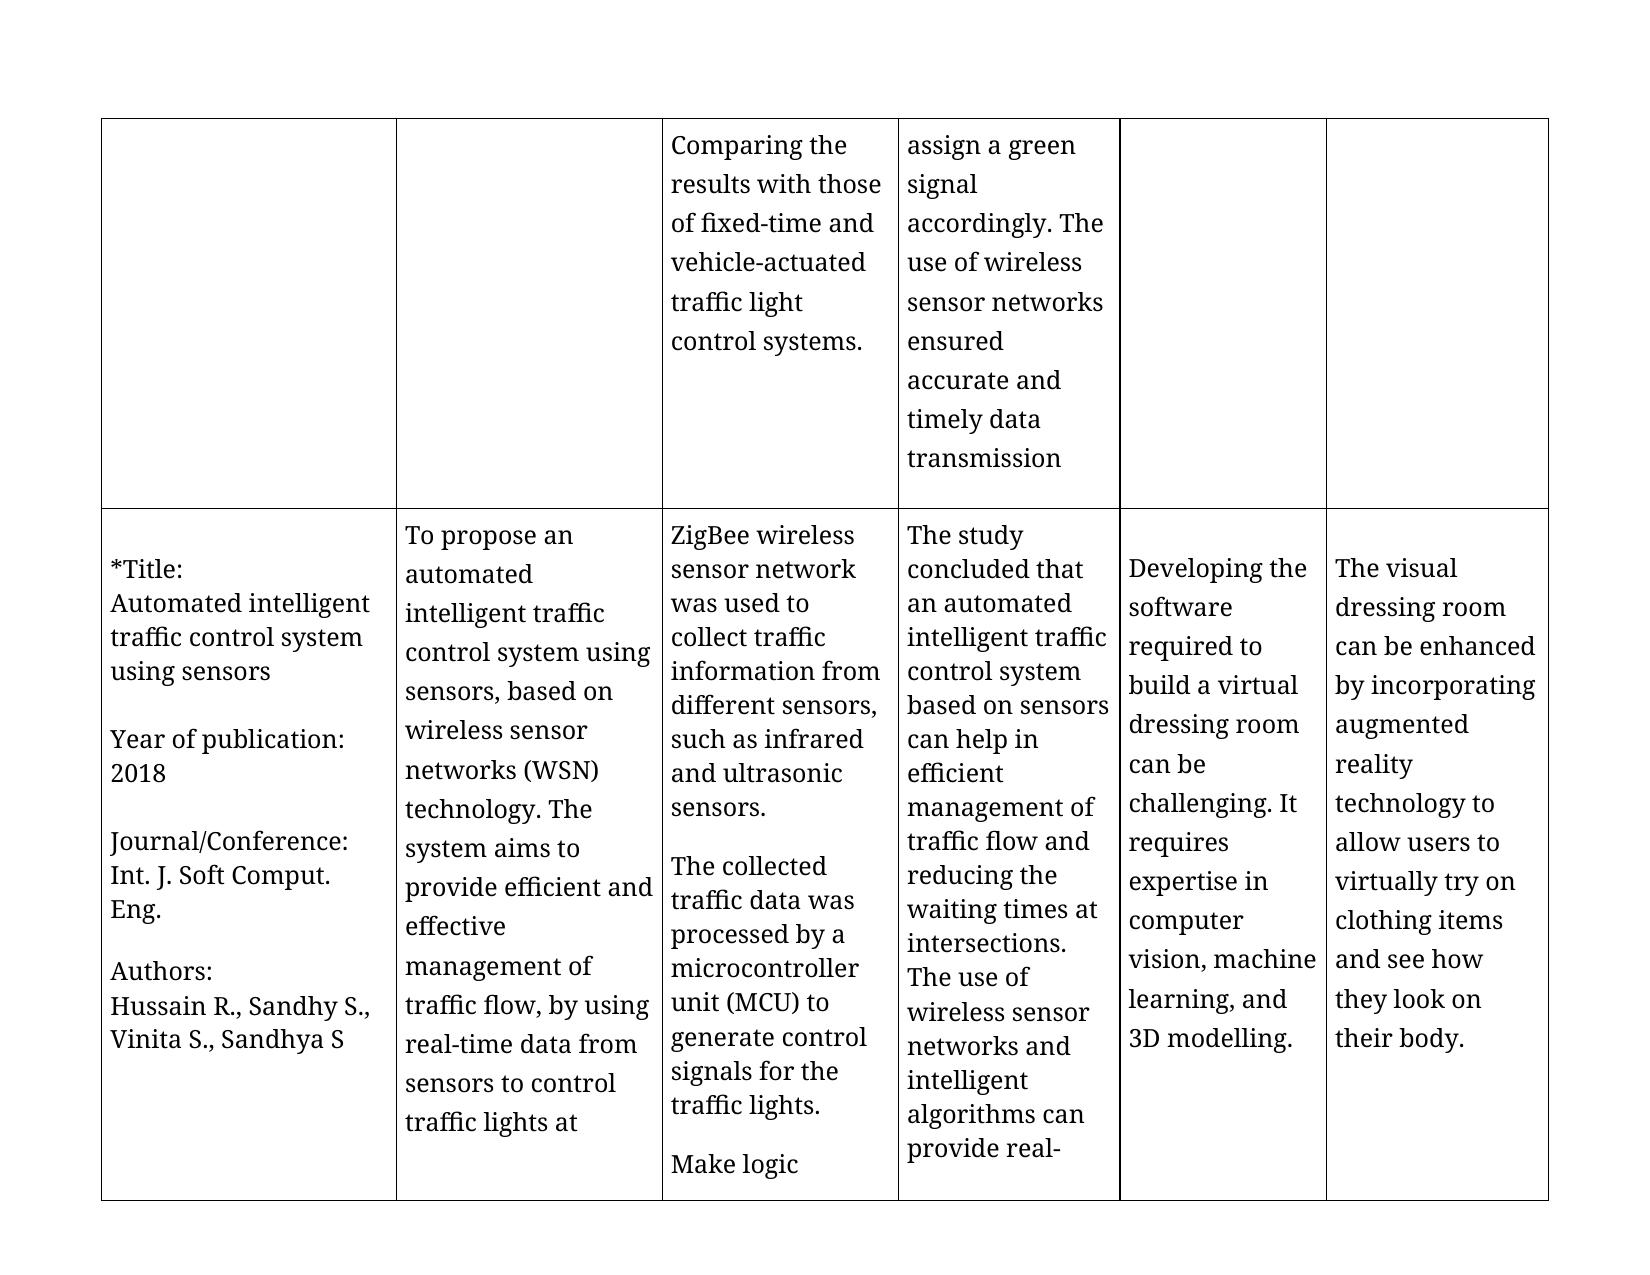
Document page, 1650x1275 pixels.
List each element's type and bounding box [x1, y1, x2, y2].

table_cell [899, 509, 1119, 1200]
table_cell [102, 509, 396, 1200]
table_cell [1327, 509, 1548, 1200]
table_cell [663, 509, 898, 1200]
table_cell [663, 119, 898, 508]
table_cell [1121, 119, 1326, 508]
table_cell [1327, 119, 1548, 508]
table_cell [899, 119, 1119, 508]
table_cell [397, 509, 662, 1200]
table_cell [102, 119, 396, 508]
table_cell [1121, 509, 1326, 1200]
table_cell [397, 119, 662, 508]
